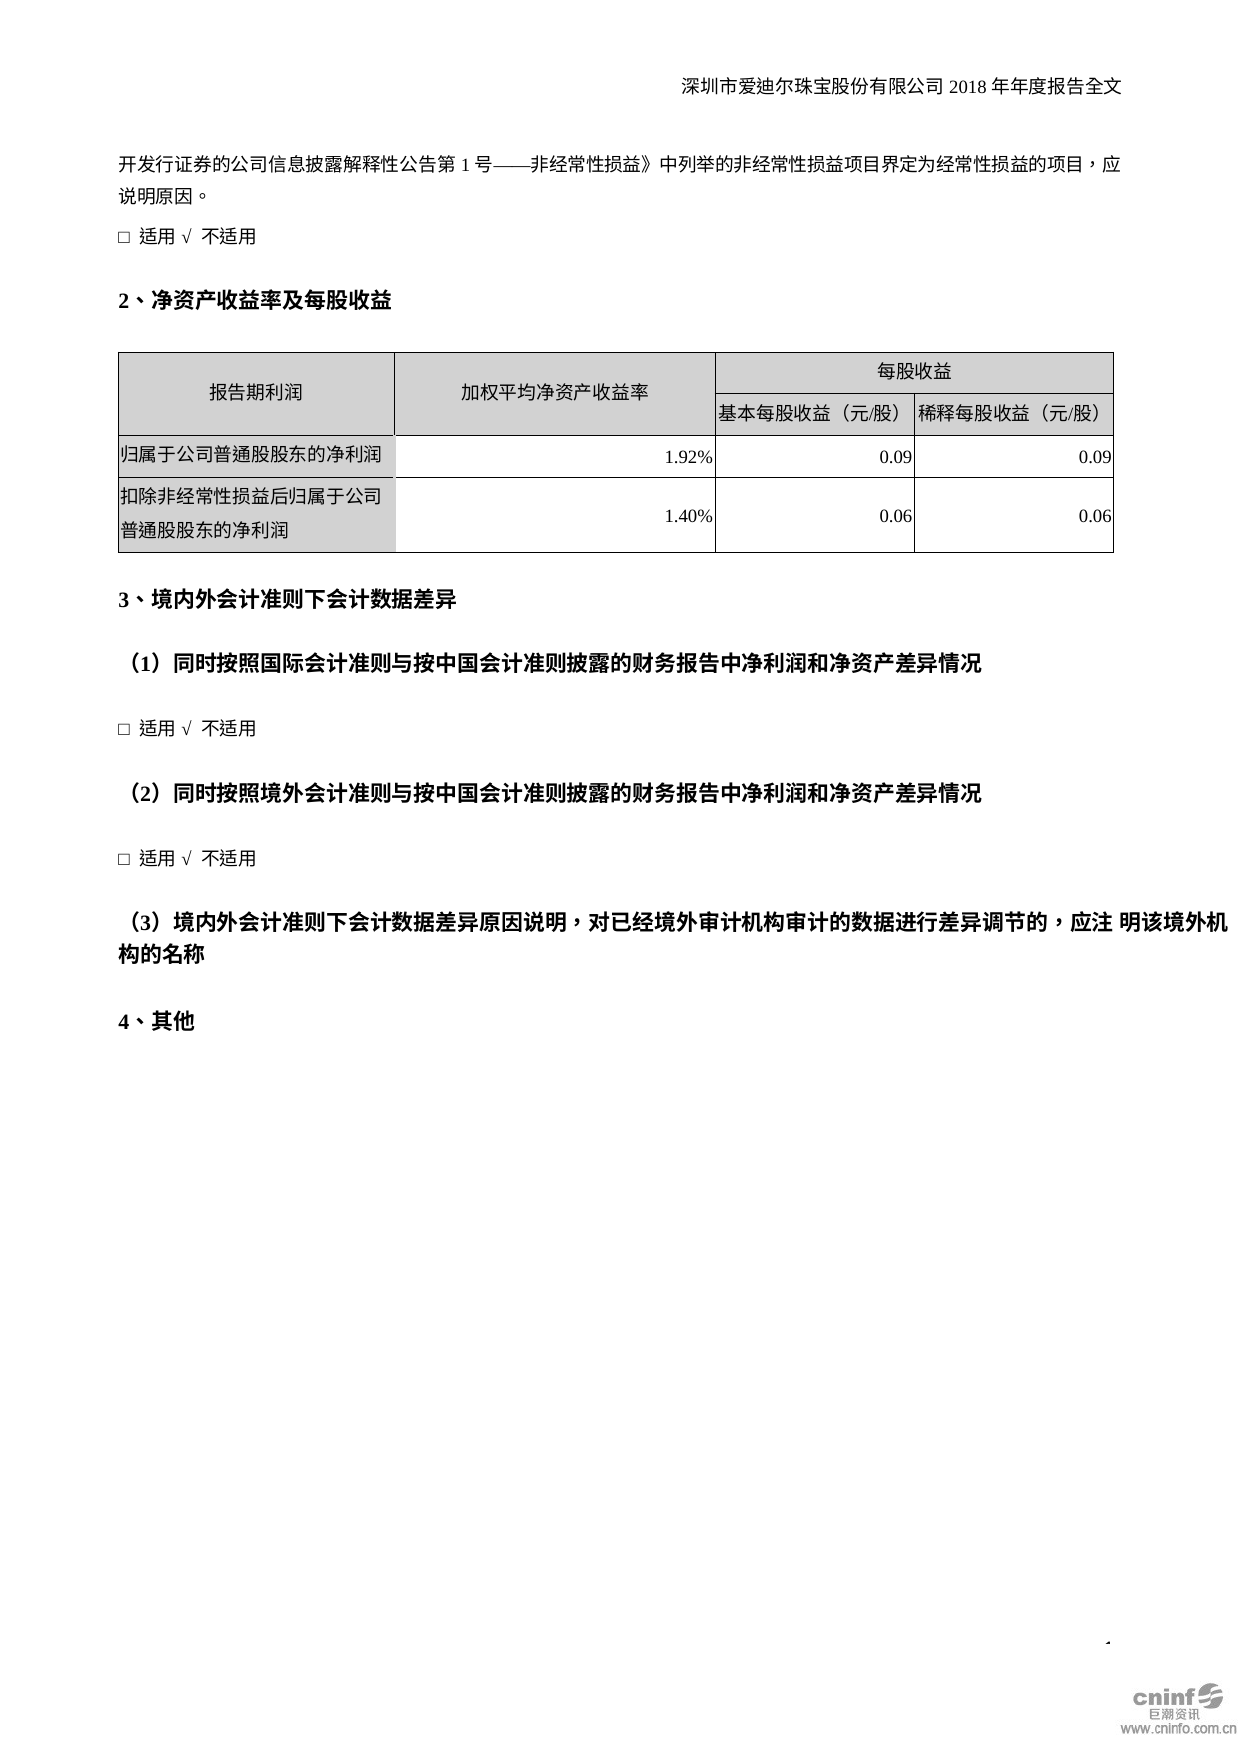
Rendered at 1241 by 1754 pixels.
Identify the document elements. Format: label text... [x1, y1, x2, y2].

text □ 适用 √ 不适用 [118, 845, 1240, 871]
subtitle （2）同时按照境外会计准则与按中国会计准则披露的财务报告中净利润和净资产差异情况 [118, 778, 1240, 807]
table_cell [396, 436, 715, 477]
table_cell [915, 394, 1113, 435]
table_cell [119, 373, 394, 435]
subtitle 3、境内外会计准则下会计数据差异 [118, 583, 1240, 613]
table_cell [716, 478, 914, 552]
text □ 适用 √ 不适用 [118, 716, 1240, 741]
subtitle （3）境内外会计准则下会计数据差异原因说明，对已经境外审计机构审计的数据进行差异调节的，应注 明该境外机构的名称 [118, 907, 1240, 969]
subtitle （1）同时按照国际会计准则与按中国会计准则披露的财务报告中净利润和净资产差异情况 [118, 648, 1240, 678]
text □ 适用 √ 不适用 [118, 223, 1240, 249]
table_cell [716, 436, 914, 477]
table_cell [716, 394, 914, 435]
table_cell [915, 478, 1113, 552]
subtitle 2、净资产收益率及每股收益 [118, 285, 1240, 315]
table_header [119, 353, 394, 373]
subtitle 4、其他 [118, 1006, 1240, 1036]
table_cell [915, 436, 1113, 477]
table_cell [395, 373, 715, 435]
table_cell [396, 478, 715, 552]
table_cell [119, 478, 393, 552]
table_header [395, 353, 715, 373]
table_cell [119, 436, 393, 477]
text 开发行证券的公司信息披露解释性公告第 1 号——非经常性损益》中列举的非经常性损益项目界定为经常性损益的项目，应 说明原因。 [118, 152, 1124, 209]
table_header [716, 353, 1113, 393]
picture [1115, 1680, 1240, 1737]
